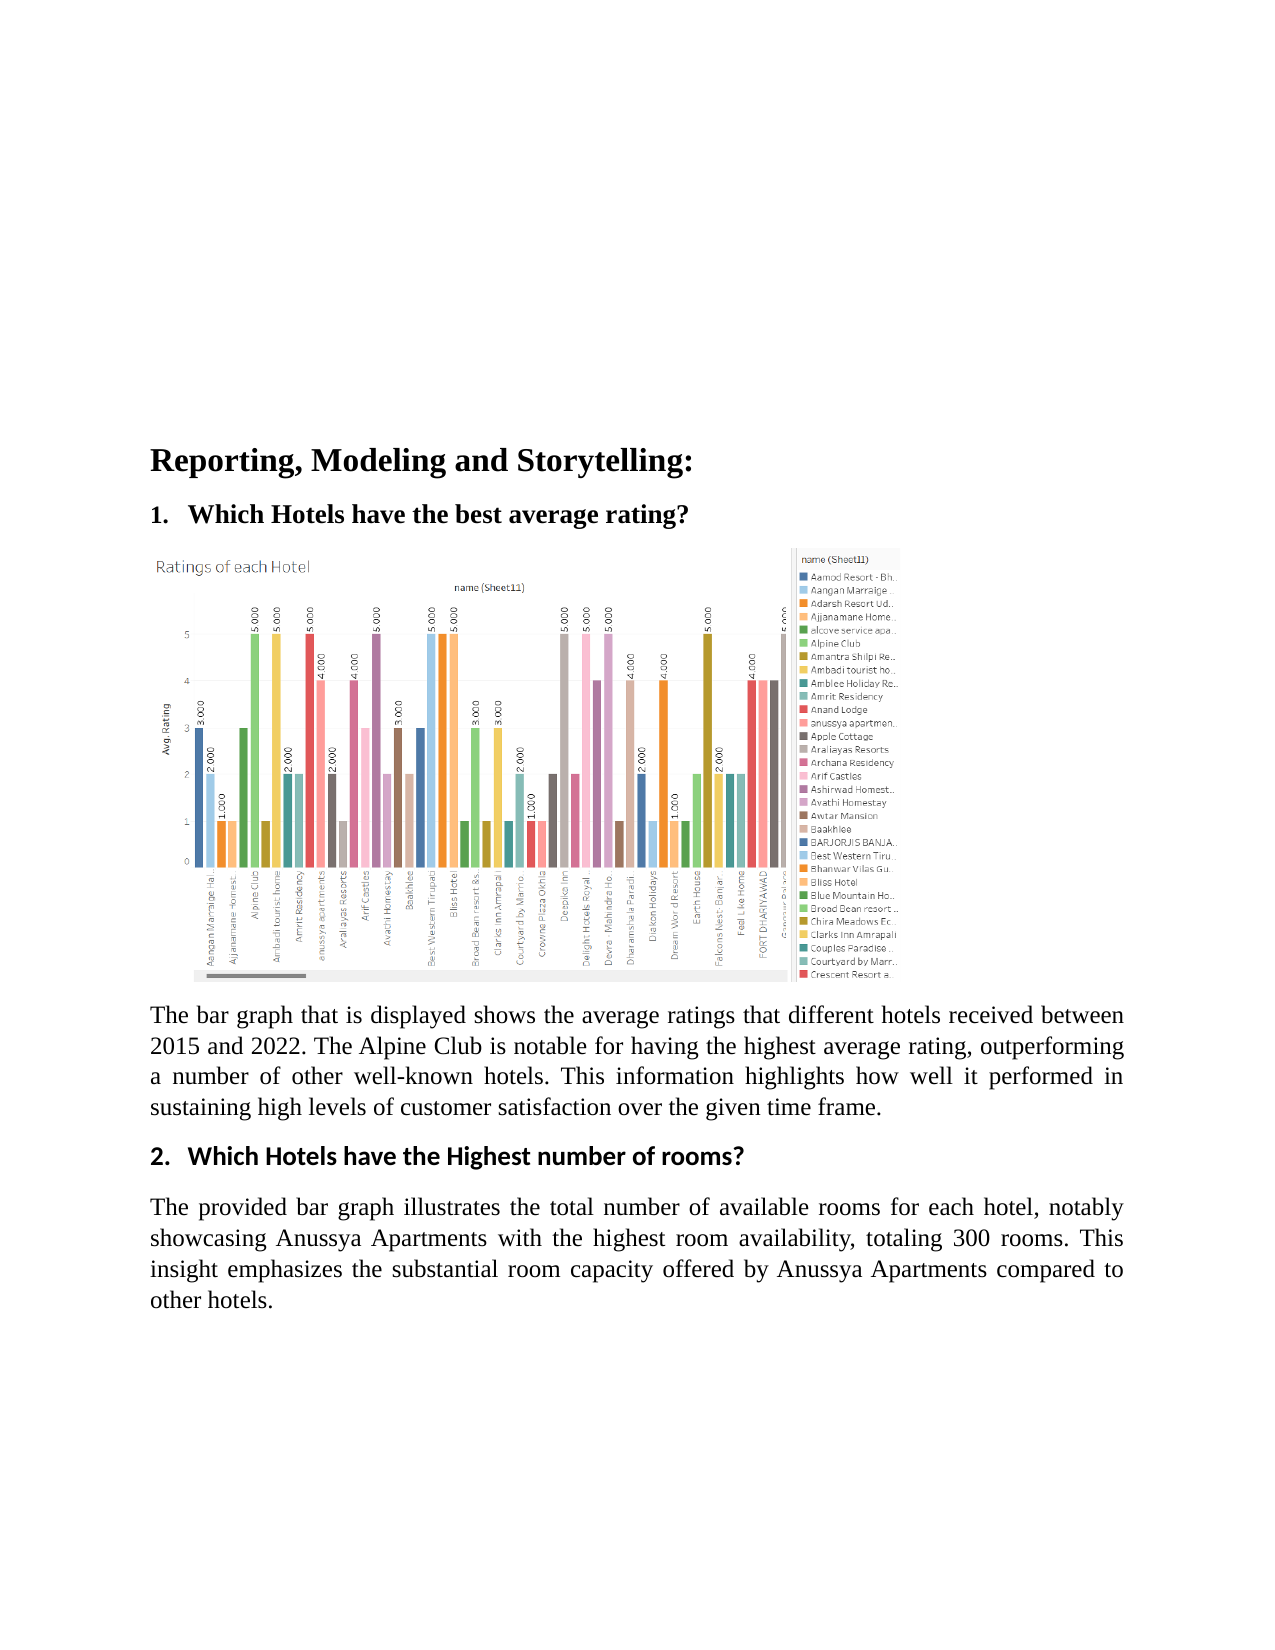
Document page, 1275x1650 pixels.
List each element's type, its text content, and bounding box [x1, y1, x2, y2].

picture [150, 548, 901, 982]
text The bar graph that is displayed shows the average ratings that different hotels received between 2015 and 2022. The Alpine Club is notable for having the highest average rating, outperforming a number of other well-known hotels. This information highlights how well it performed in sustaining high levels of customer satisfaction over the given time frame. [150, 1000, 1125, 1121]
text Reporting, Modeling and Storytelling: [150, 440, 1125, 478]
list Which Hotels have the Highest number of rooms? [150, 1139, 1125, 1173]
list Which Hotels have the best average rating? [150, 498, 1125, 529]
text The provided bar graph illustrates the total number of available rooms for each hotel, notably showcasing Anussya Apartments with the highest room availability, totaling 300 rooms. This insight emphasizes the substantial room capacity offered by Anussya Apartments compared to other hotels. [150, 1192, 1125, 1314]
